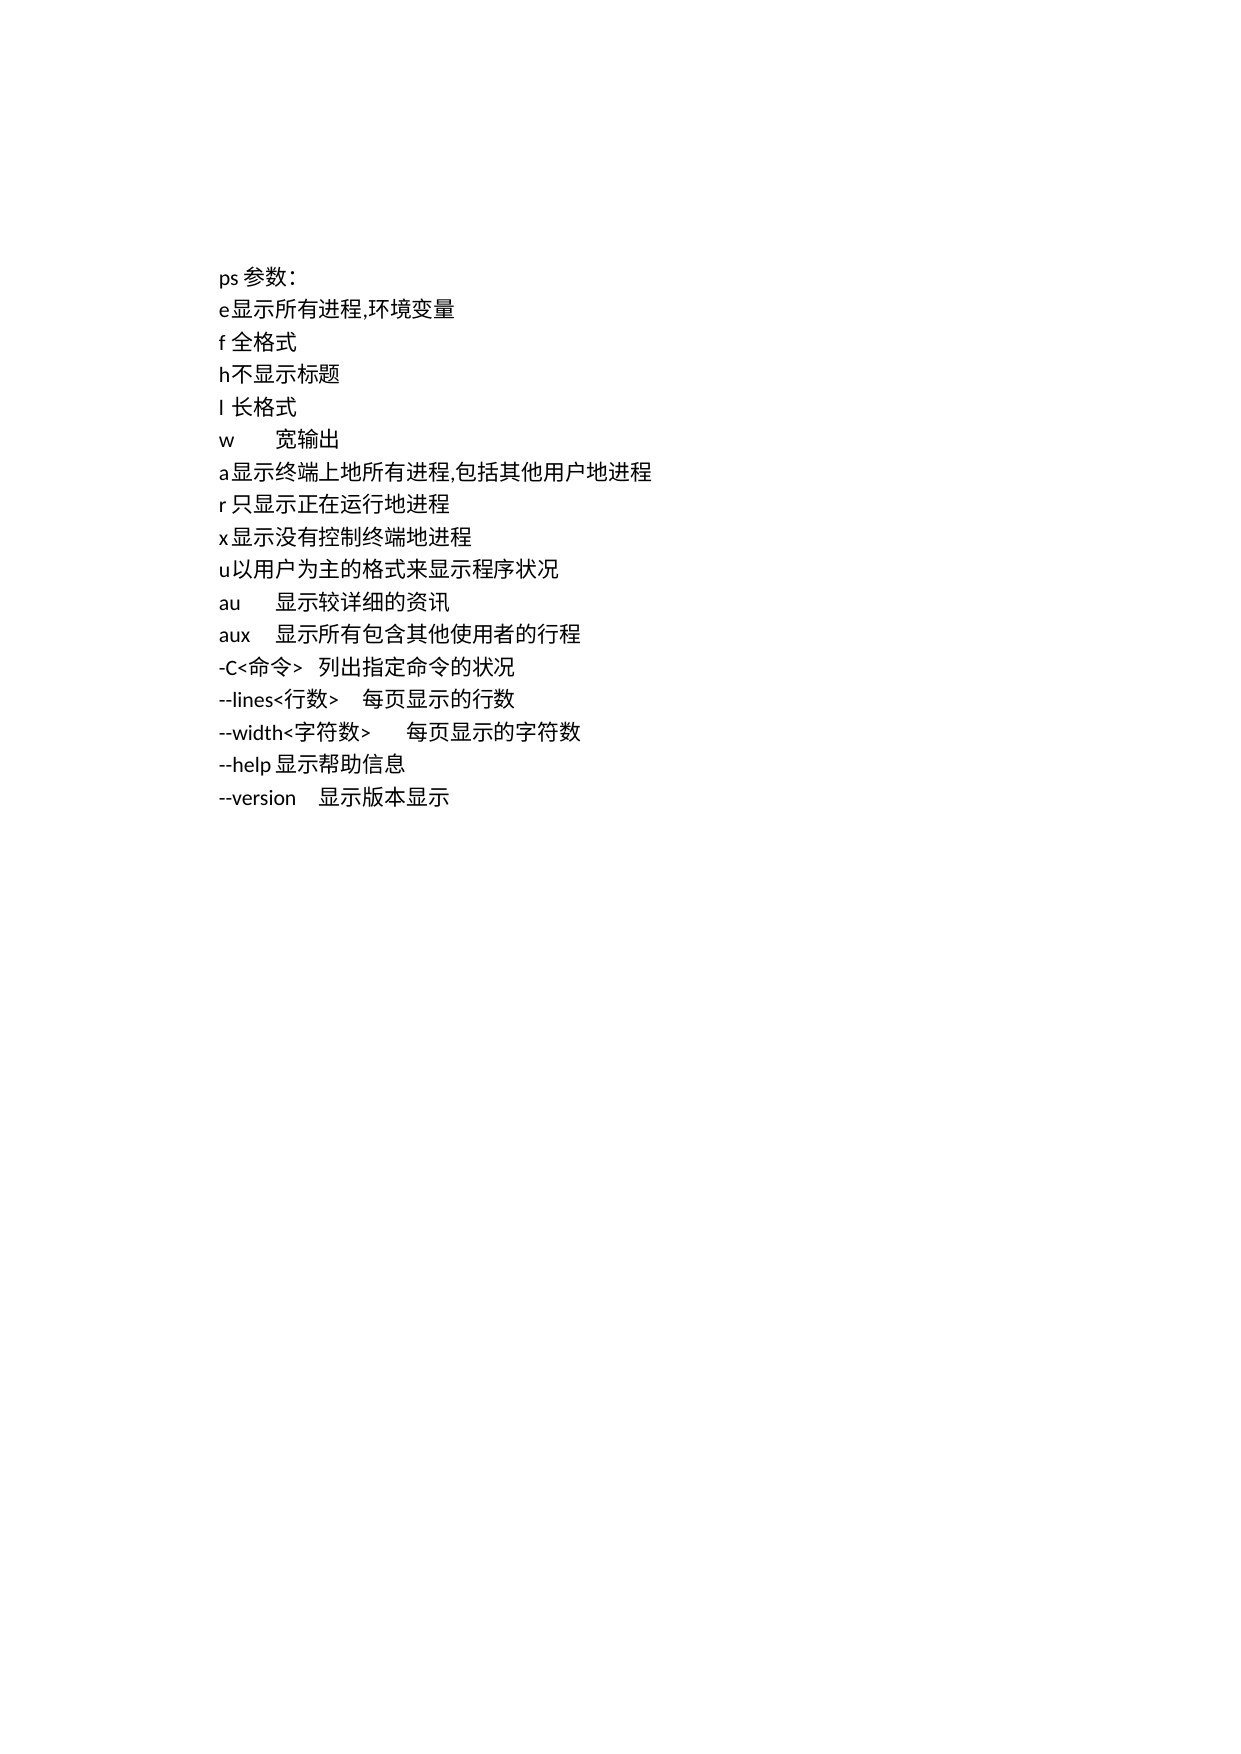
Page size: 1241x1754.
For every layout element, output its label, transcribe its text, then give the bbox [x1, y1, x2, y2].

text w 宽输出 [187, 422, 1053, 454]
text r 只显示正在运行地进程 [187, 487, 1053, 519]
text x 显示没有控制终端地进程 [187, 519, 1053, 552]
text l 长格式 [187, 389, 1053, 422]
text --version 显示版本显示 [187, 779, 1053, 812]
text e 显示所有进程,环境变量 [187, 292, 1053, 324]
text ps参数： [187, 259, 1053, 292]
text aux 显示所有包含其他使用者的行程 [187, 617, 1053, 649]
text -C<命令> 列出指定命令的状况 [187, 649, 1053, 682]
text --help 显示帮助信息 [187, 747, 1053, 779]
text --lines<行数> 每页显示的行数 [187, 682, 1053, 714]
text u 以用户为主的格式来显示程序状况 [187, 552, 1053, 584]
text h 不显示标题 [187, 357, 1053, 389]
text au 显示较详细的资讯 [187, 584, 1053, 617]
text --width<字符数> 每页显示的字符数 [187, 714, 1053, 747]
text a 显示终端上地所有进程,包括其他用户地进程 [187, 454, 1053, 487]
text f 全格式 [187, 324, 1053, 357]
